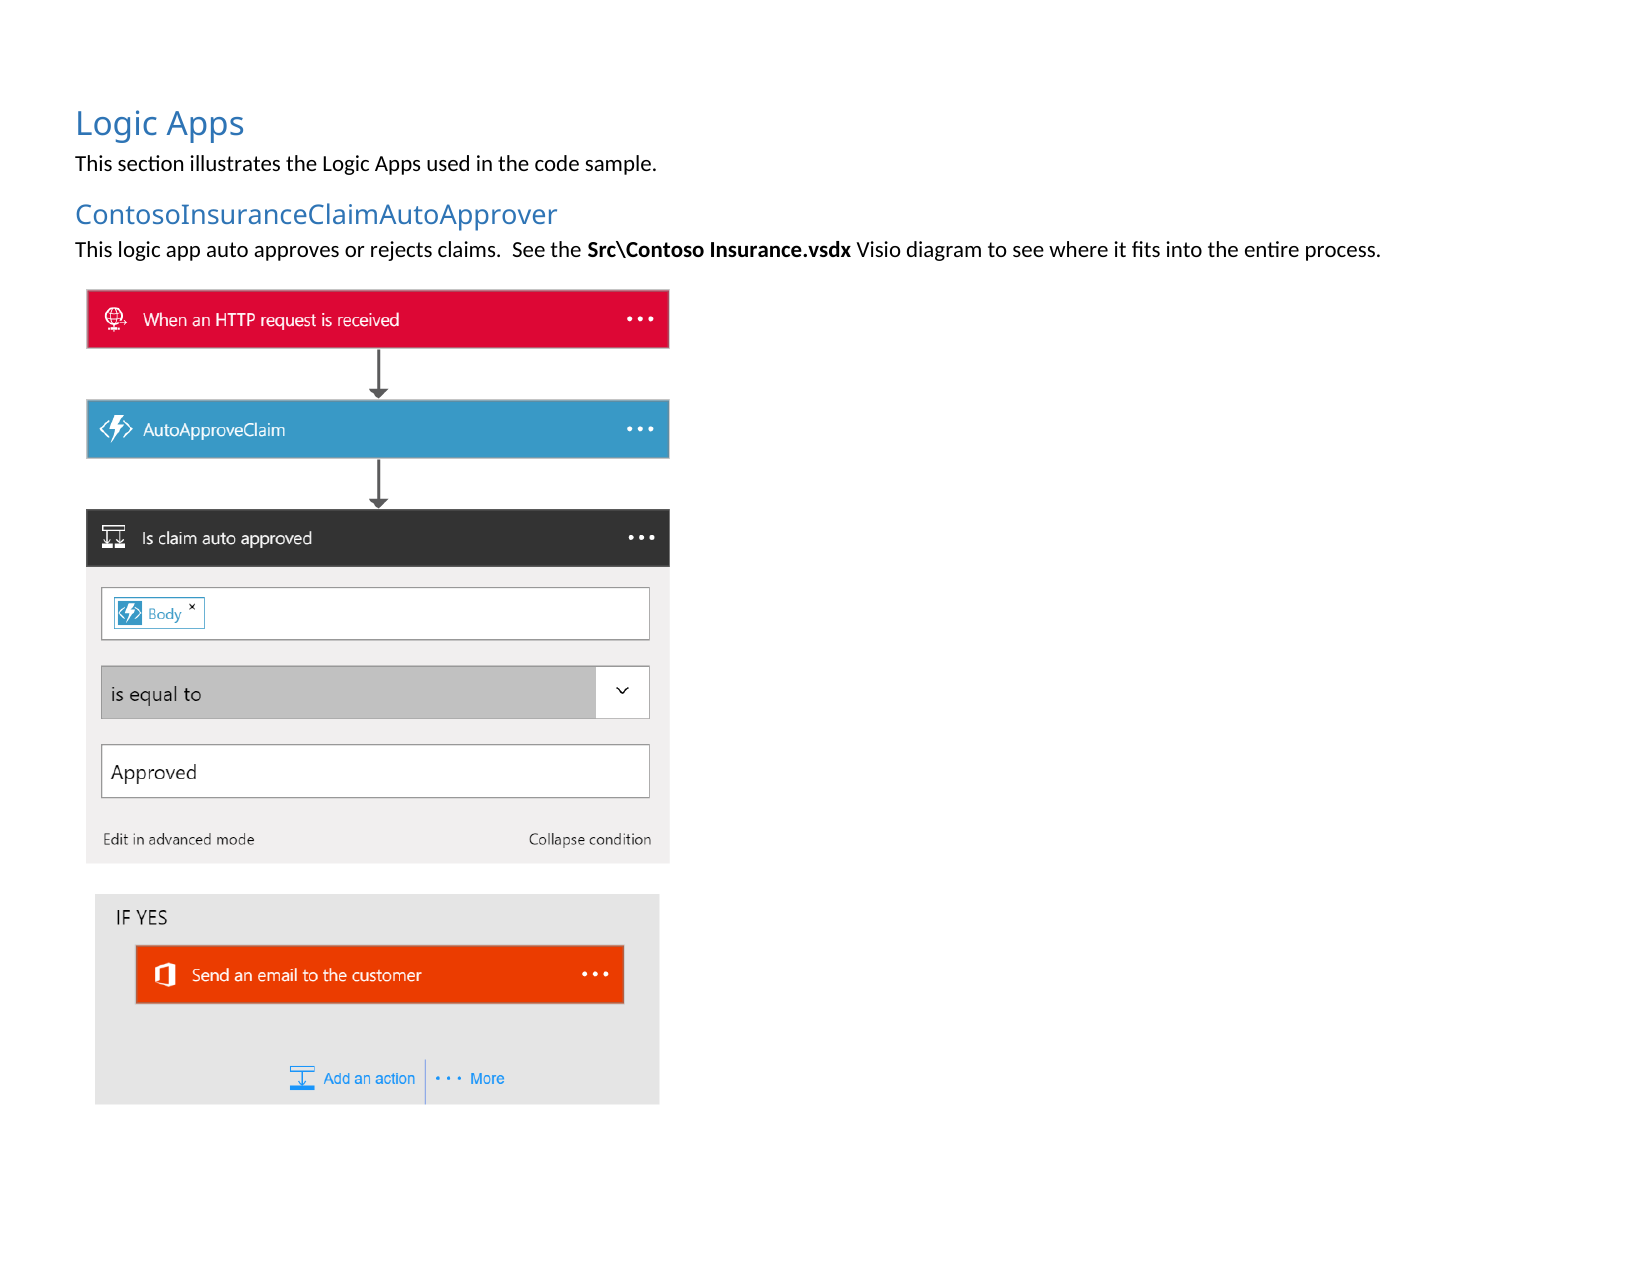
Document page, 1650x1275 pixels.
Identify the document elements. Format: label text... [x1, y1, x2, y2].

text This logic app auto approves or rejects claims. See the Src\Contoso Insurance.vsdx Visio diagram to see where it fits into the entire process. [75, 236, 1575, 264]
subtitle ContosoInsuranceClaimAutoApprover [75, 196, 1575, 233]
picture [75, 282, 680, 1110]
subtitle Logic Apps [75, 100, 1575, 145]
text This section illustrates the Logic Apps used in the code sample. [75, 149, 1575, 177]
